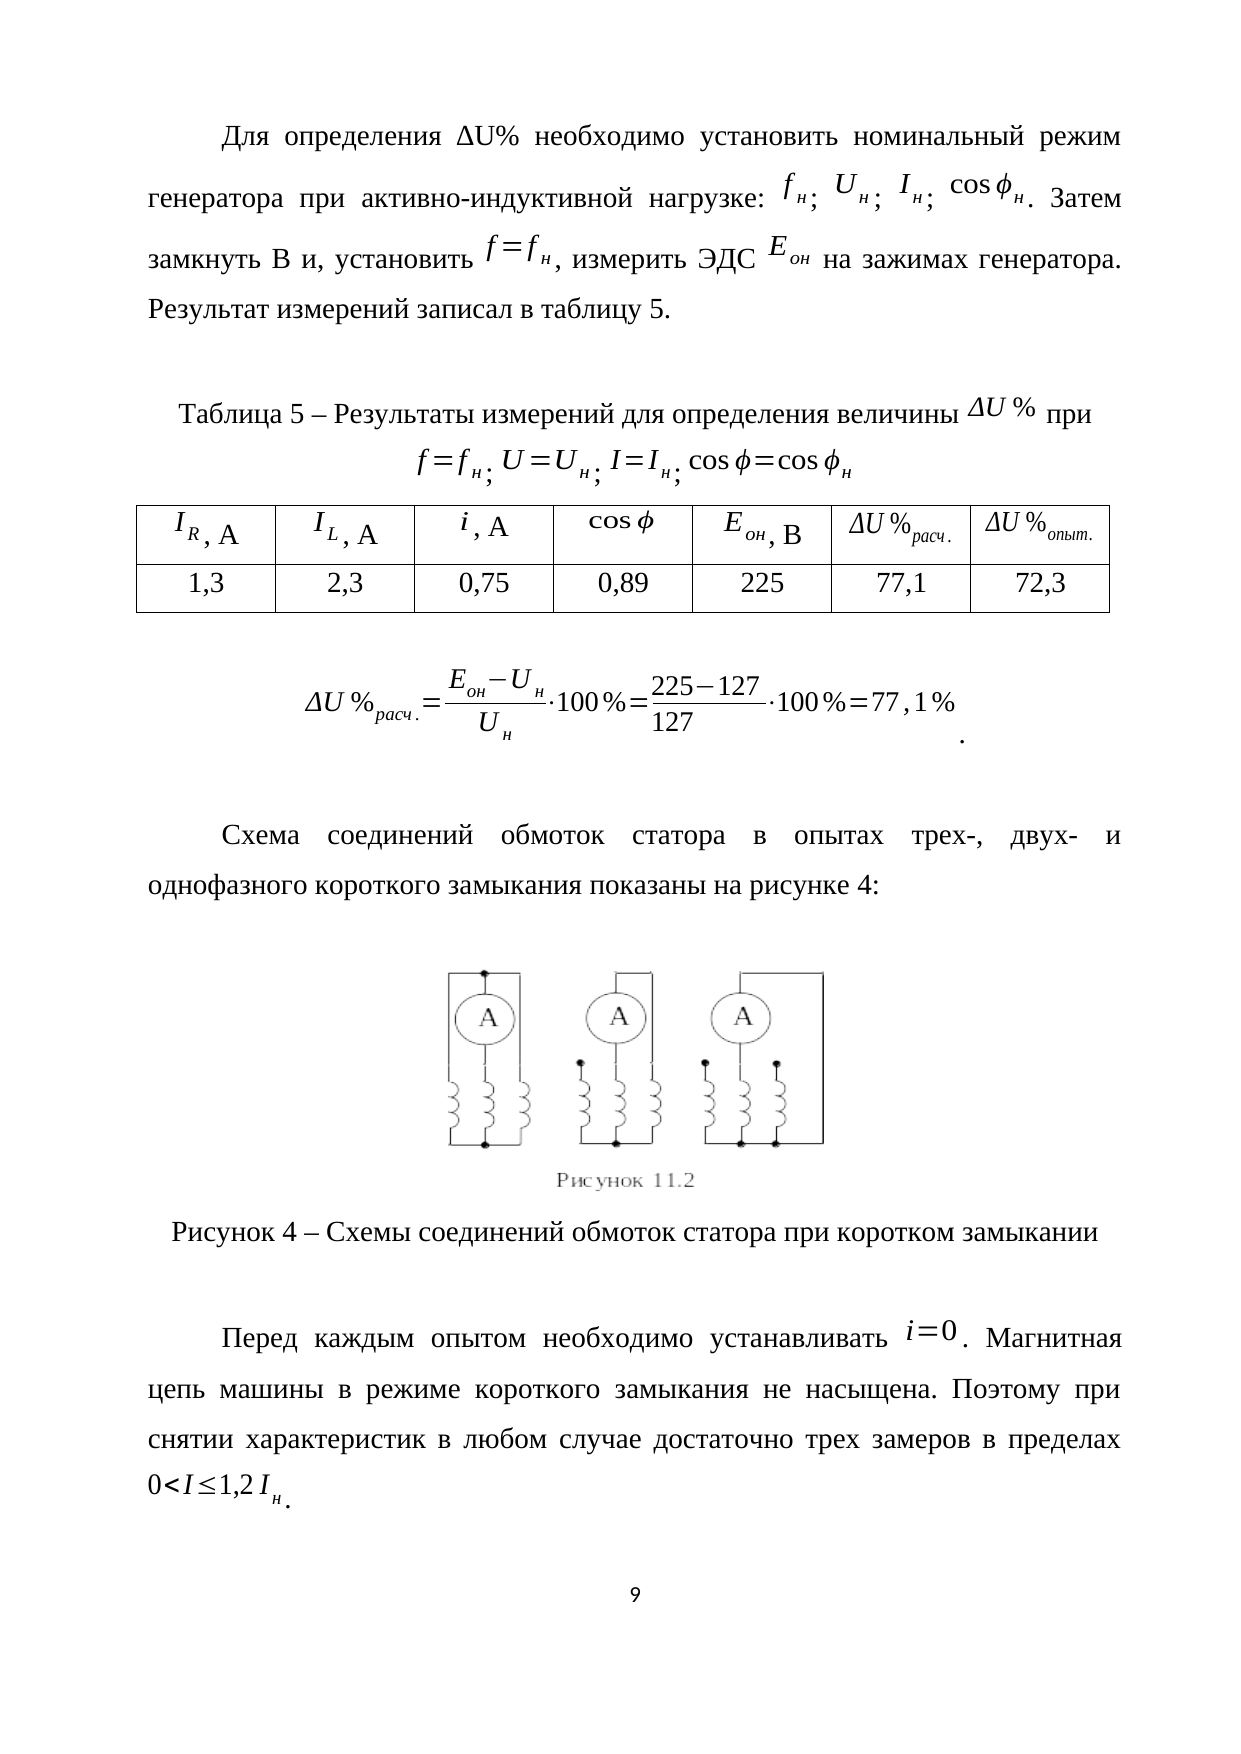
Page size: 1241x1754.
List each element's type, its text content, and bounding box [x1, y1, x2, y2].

table_cell 0,75 [415, 565, 553, 612]
table_cell 77,1 [832, 565, 970, 612]
table_cell 225 [693, 565, 831, 612]
text . [148, 663, 1122, 750]
text Рисунок 4 – Схемы соединений обмоток статора при коротком замыкании [148, 1214, 1122, 1247]
table_header [832, 506, 970, 564]
table_cell 1,3 [137, 565, 275, 612]
table_header [971, 506, 1109, 564]
table_header , А [276, 506, 414, 564]
table_cell 0,89 [554, 565, 692, 612]
text Таблица 5 – Результаты измерений для определения величины при ; ; ; [148, 392, 1122, 488]
text Схема соединений обмоток статора в опытах трех-, двух- и однофазного короткого замыкания показаны на рисунке 4: [148, 817, 1122, 901]
table_header , А [137, 506, 275, 564]
table_cell 72,3 [971, 565, 1109, 612]
text Перед каждым опытом необходимо устанавливать . Магнитная цепь машины в режиме короткого замыкания не насыщена. Поэтому при снятии характеристик в любом случае достаточно трех замеров в пределах . [148, 1314, 1122, 1514]
table_header [554, 506, 692, 564]
table_header , А [415, 506, 553, 564]
table_cell 2,3 [276, 565, 414, 612]
text Для определения ∆U% необходимо установить номинальный режим генератора при активно-индуктивной нагрузке: ; ; ; . Затем замкнуть B и, установить , измерить ЭДС на зажимах генератора. Результат измерений записал в таблицу 5. [148, 118, 1122, 325]
table_header , В [693, 506, 831, 564]
